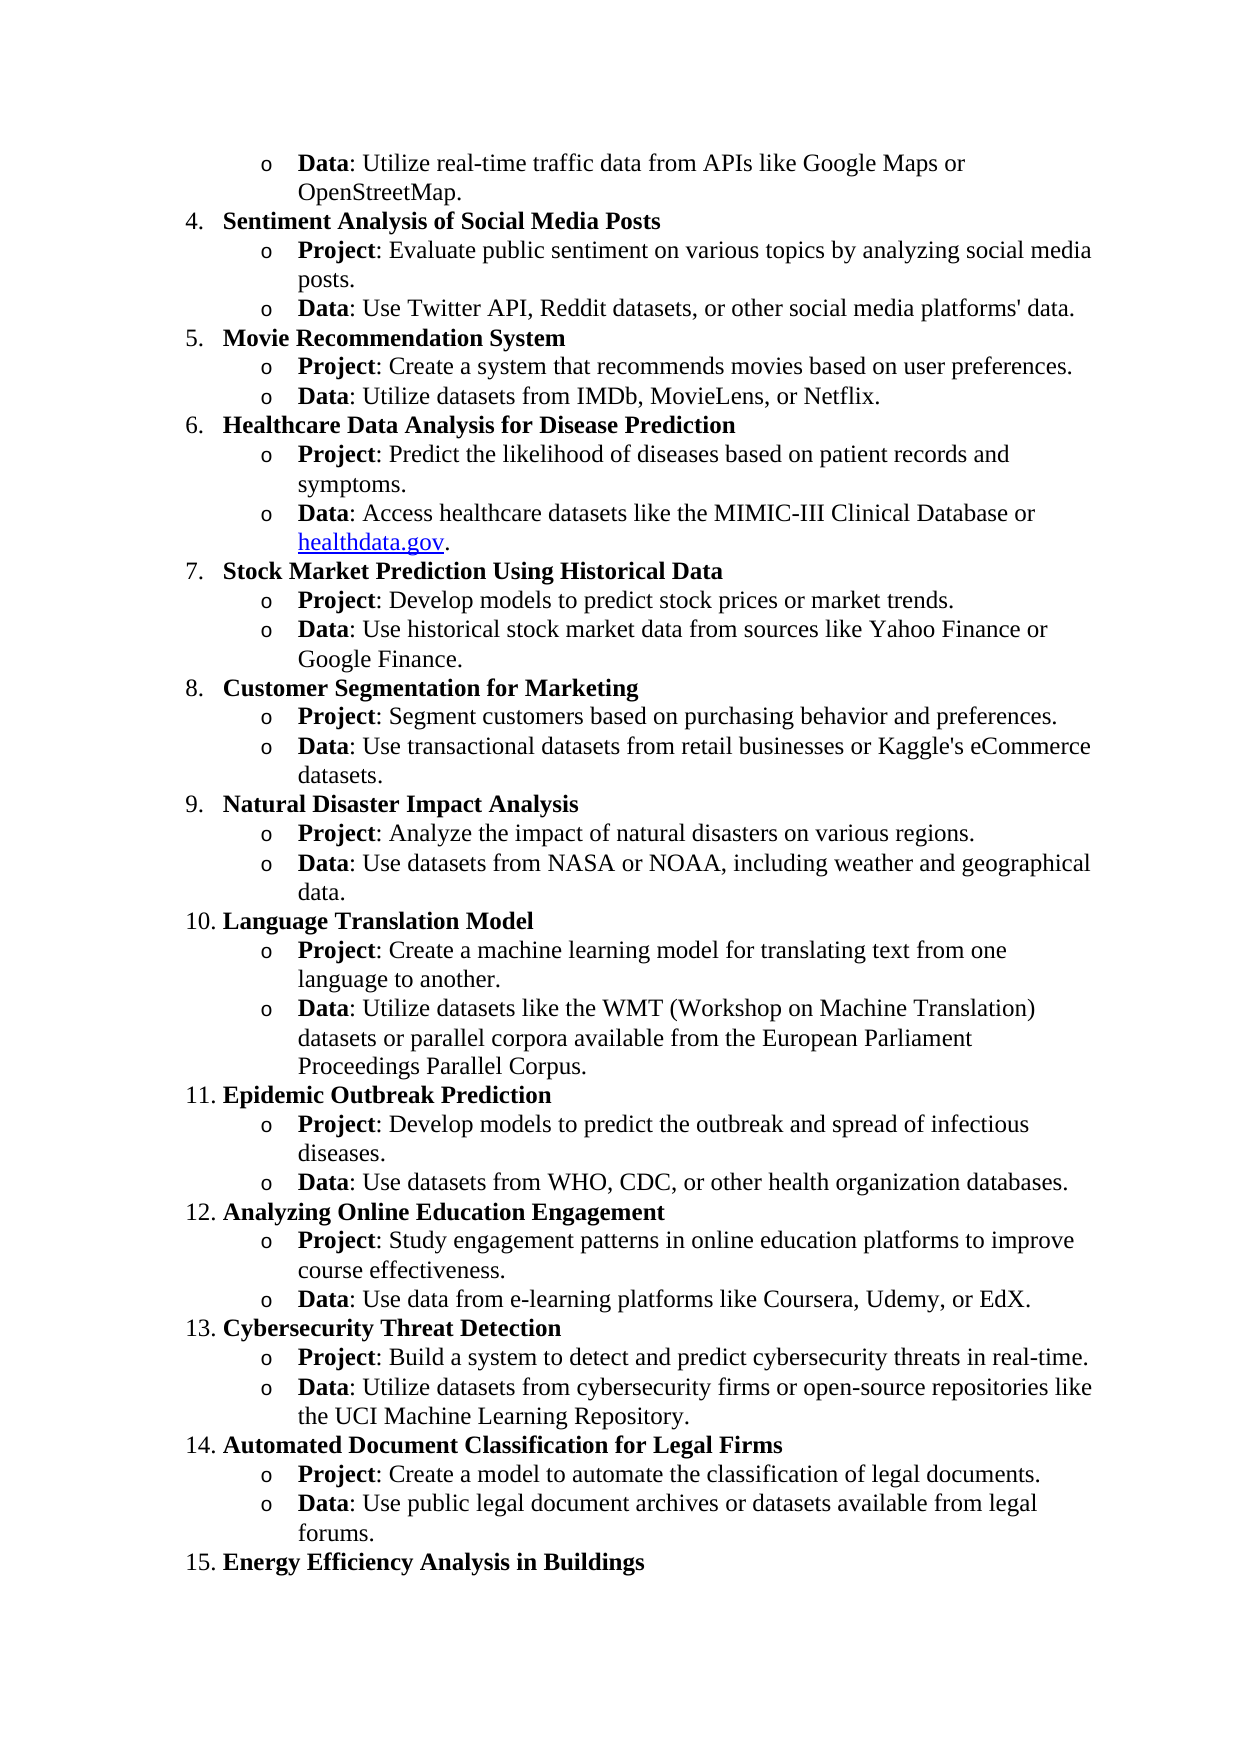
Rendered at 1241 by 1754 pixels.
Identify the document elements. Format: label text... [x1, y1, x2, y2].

list Data: Use datasets from NASA or NOAA, including weather and geographical data. [260, 848, 1093, 906]
list Data: Use public legal document archives or datasets available from legal forums. [260, 1488, 1093, 1547]
list Data: Use transactional datasets from retail businesses or Kaggle's eCommerce datasets. [260, 731, 1093, 789]
list Data: Use Twitter API, Reddit datasets, or other social media platforms' data. [260, 293, 1093, 323]
list Data: Use historical stock market data from sources like Yahoo Finance or Google Finance. [260, 614, 1093, 673]
list Natural Disaster Impact Analysis [185, 789, 1093, 818]
list Data: Utilize datasets from IMDb, MovieLens, or Netflix. [260, 381, 1093, 411]
list Project: Analyze the impact of natural disasters on various regions. [260, 818, 1093, 848]
list Data: Utilize real-time traffic data from APIs like Google Maps or OpenStreetMap. [260, 148, 1093, 206]
list Language Translation Model [185, 906, 1093, 935]
list Data: Utilize datasets from cybersecurity firms or open-source repositories like the UCI Machine Learning Repository. [260, 1372, 1093, 1430]
list Project: Develop models to predict the outbreak and spread of infectious diseases. [260, 1109, 1093, 1167]
list Data: Use data from e-learning platforms like Coursera, Udemy, or EdX. [260, 1284, 1093, 1313]
list Customer Segmentation for Marketing [185, 673, 1093, 701]
list Energy Efficiency Analysis in Buildings [185, 1547, 1093, 1576]
list Analyzing Online Education Engagement [185, 1197, 1093, 1226]
list Automated Document Classification for Legal Firms [185, 1430, 1093, 1459]
list Project: Create a model to automate the classification of legal documents. [260, 1459, 1093, 1488]
list Movie Recommendation System [185, 323, 1093, 351]
list Data: Use datasets from WHO, CDC, or other health organization databases. [260, 1167, 1093, 1197]
list Project: Build a system to detect and predict cybersecurity threats in real-time. [260, 1342, 1093, 1372]
list Project: Segment customers based on purchasing behavior and preferences. [260, 701, 1093, 731]
list Project: Create a machine learning model for translating text from one language to another. [260, 935, 1093, 993]
list Project: Evaluate public sentiment on various topics by analyzing social media posts. [260, 235, 1093, 293]
list Sentiment Analysis of Social Media Posts [185, 206, 1093, 235]
list Project: Predict the likelihood of diseases based on patient records and symptoms. [260, 439, 1093, 498]
list Project: Study engagement patterns in online education platforms to improve course effectiveness. [260, 1226, 1093, 1284]
list Data: Access healthcare datasets like the MIMIC-III Clinical Database or healthdata.gov. [260, 498, 1093, 556]
list Epidemic Outbreak Prediction [185, 1080, 1093, 1109]
list Stock Market Prediction Using Historical Data [185, 556, 1093, 585]
list Cybersecurity Threat Detection [185, 1313, 1093, 1342]
list Project: Develop models to predict stock prices or market trends. [260, 585, 1093, 614]
list Project: Create a system that recommends movies based on user preferences. [260, 351, 1093, 381]
list Healthcare Data Analysis for Disease Prediction [185, 411, 1093, 439]
list Data: Utilize datasets like the WMT (Workshop on Machine Translation) datasets or parallel corpora available from the European Parliament Proceedings Parallel Corpus. [260, 993, 1093, 1080]
